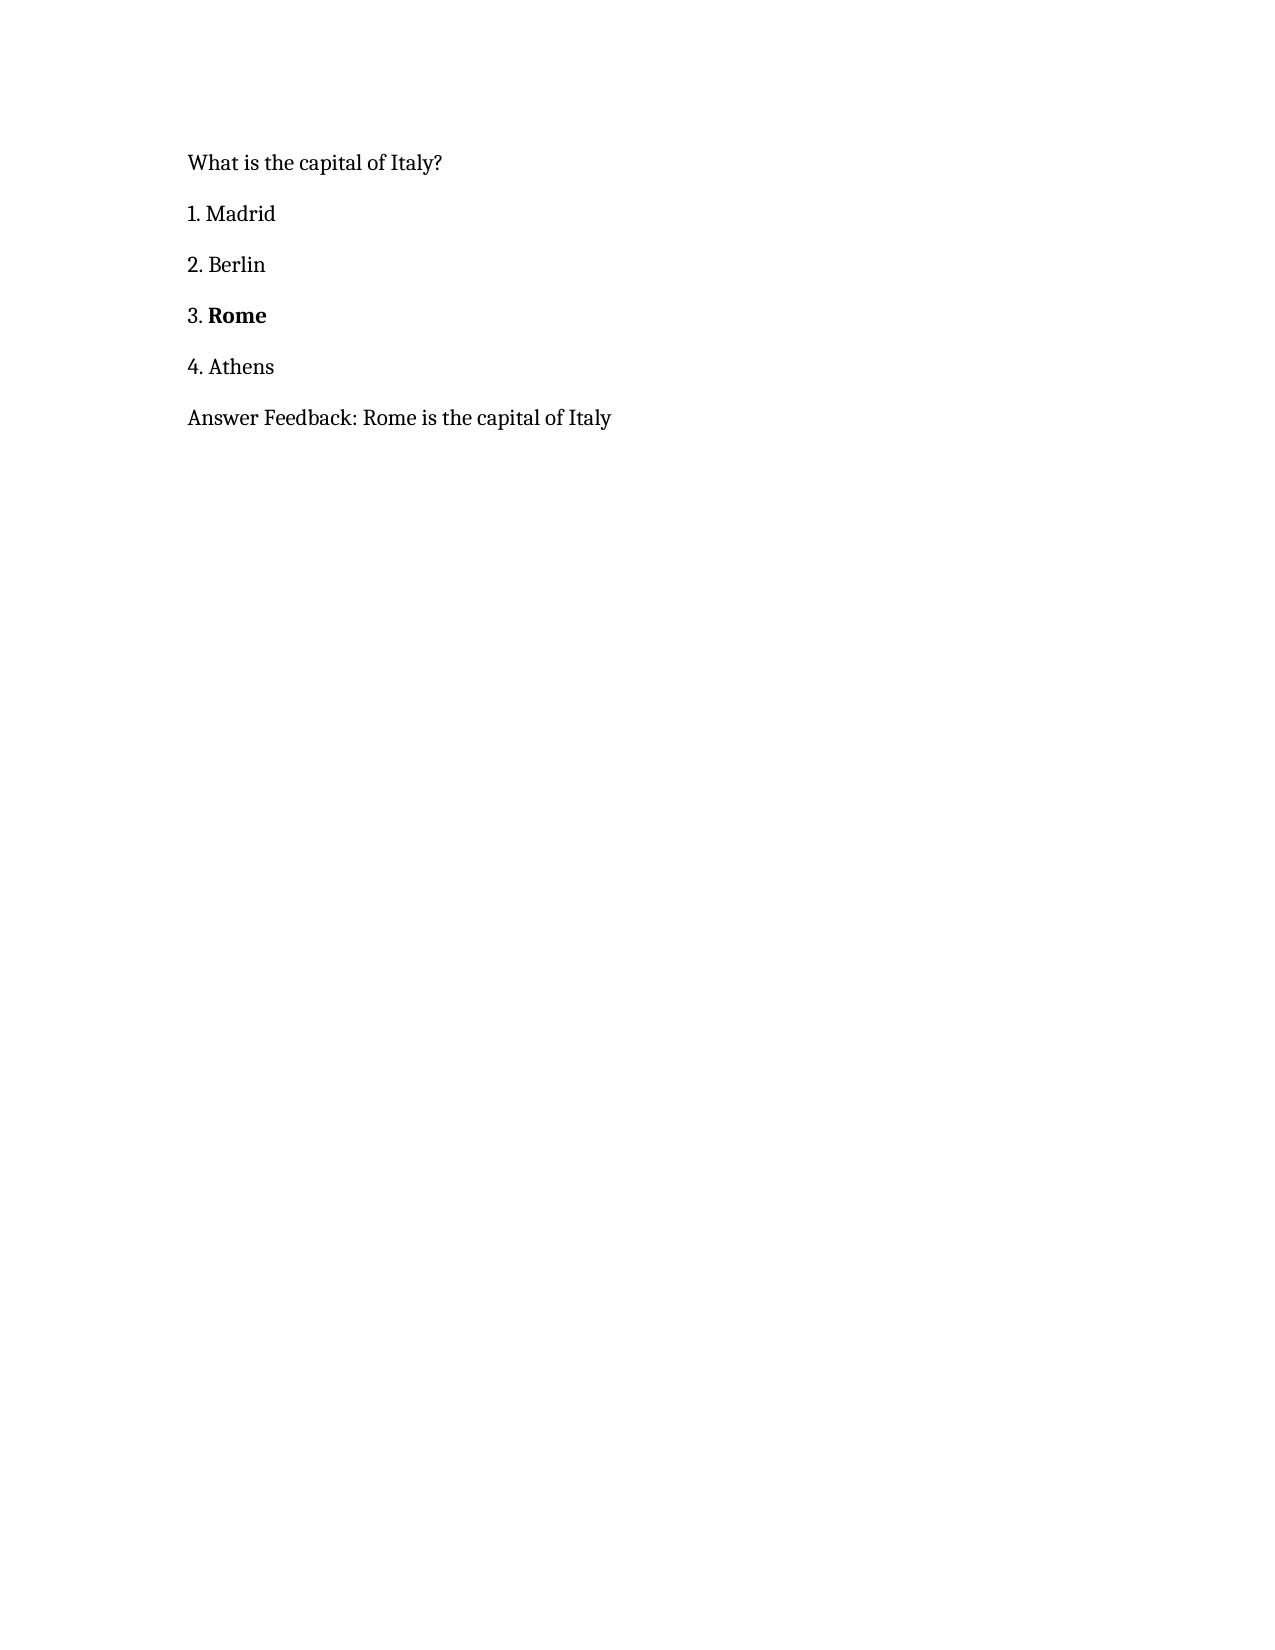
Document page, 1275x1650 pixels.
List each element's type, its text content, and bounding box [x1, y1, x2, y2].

text 1. Madrid [187, 201, 1087, 227]
text Answer Feedback: Rome is the capital of Italy [187, 405, 1087, 432]
text 3. Rome [187, 303, 1087, 329]
text 4. Athens [187, 354, 1087, 381]
text What is the capital of Italy? [187, 150, 1087, 176]
text 2. Berlin [187, 252, 1087, 278]
